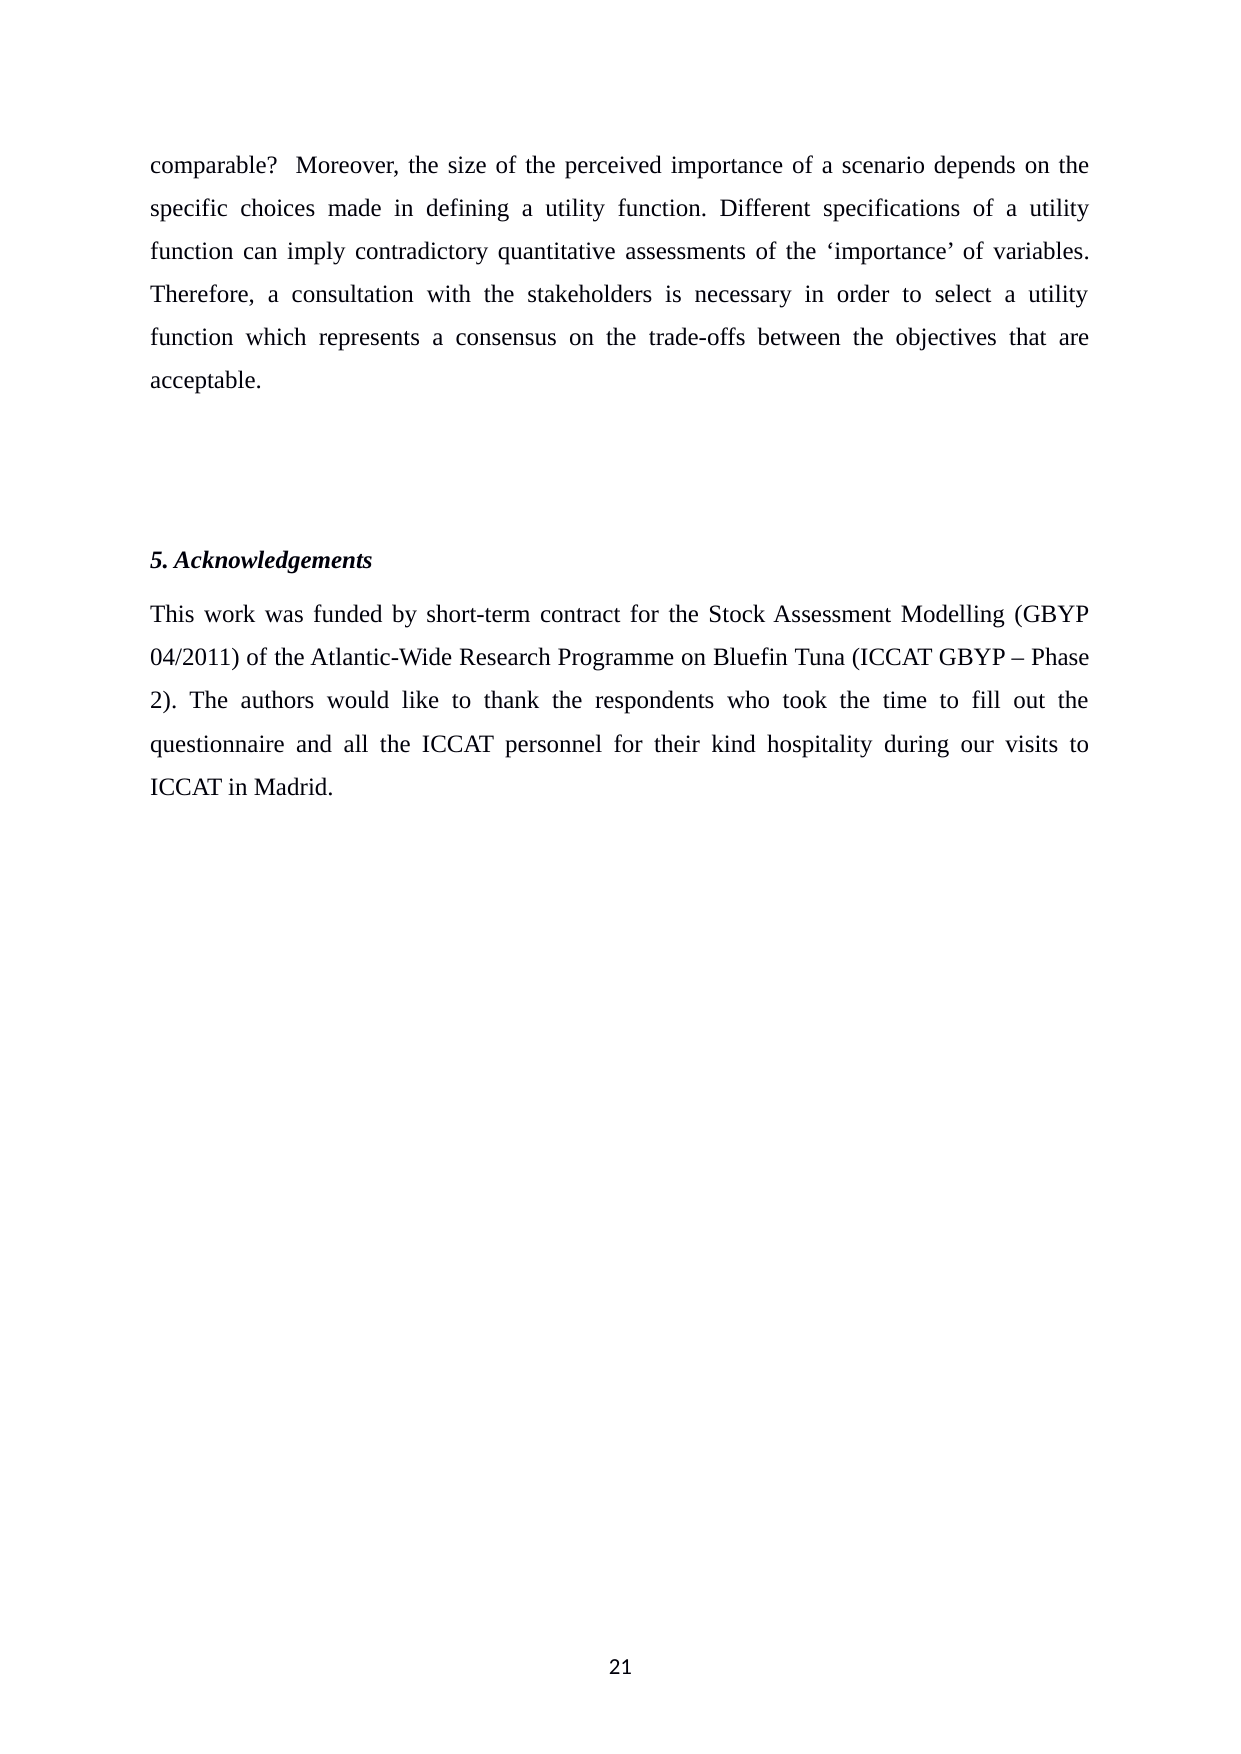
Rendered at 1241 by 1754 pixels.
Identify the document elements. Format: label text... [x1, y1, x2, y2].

text 5. Acknowledgements [150, 545, 1090, 574]
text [150, 150, 1090, 394]
text This work was funded by short-term contract for the Stock Assessment Modelling (GBYP 04/2011) of the Atlantic-Wide Research Programme on Bluefin Tuna (ICCAT GBYP – Phase 2). The authors would like to thank the respondents who took the time to fill out the questionnaire and all the ICCAT personnel for their kind hospitality during our visits to ICCAT in Madrid. [150, 599, 1090, 801]
